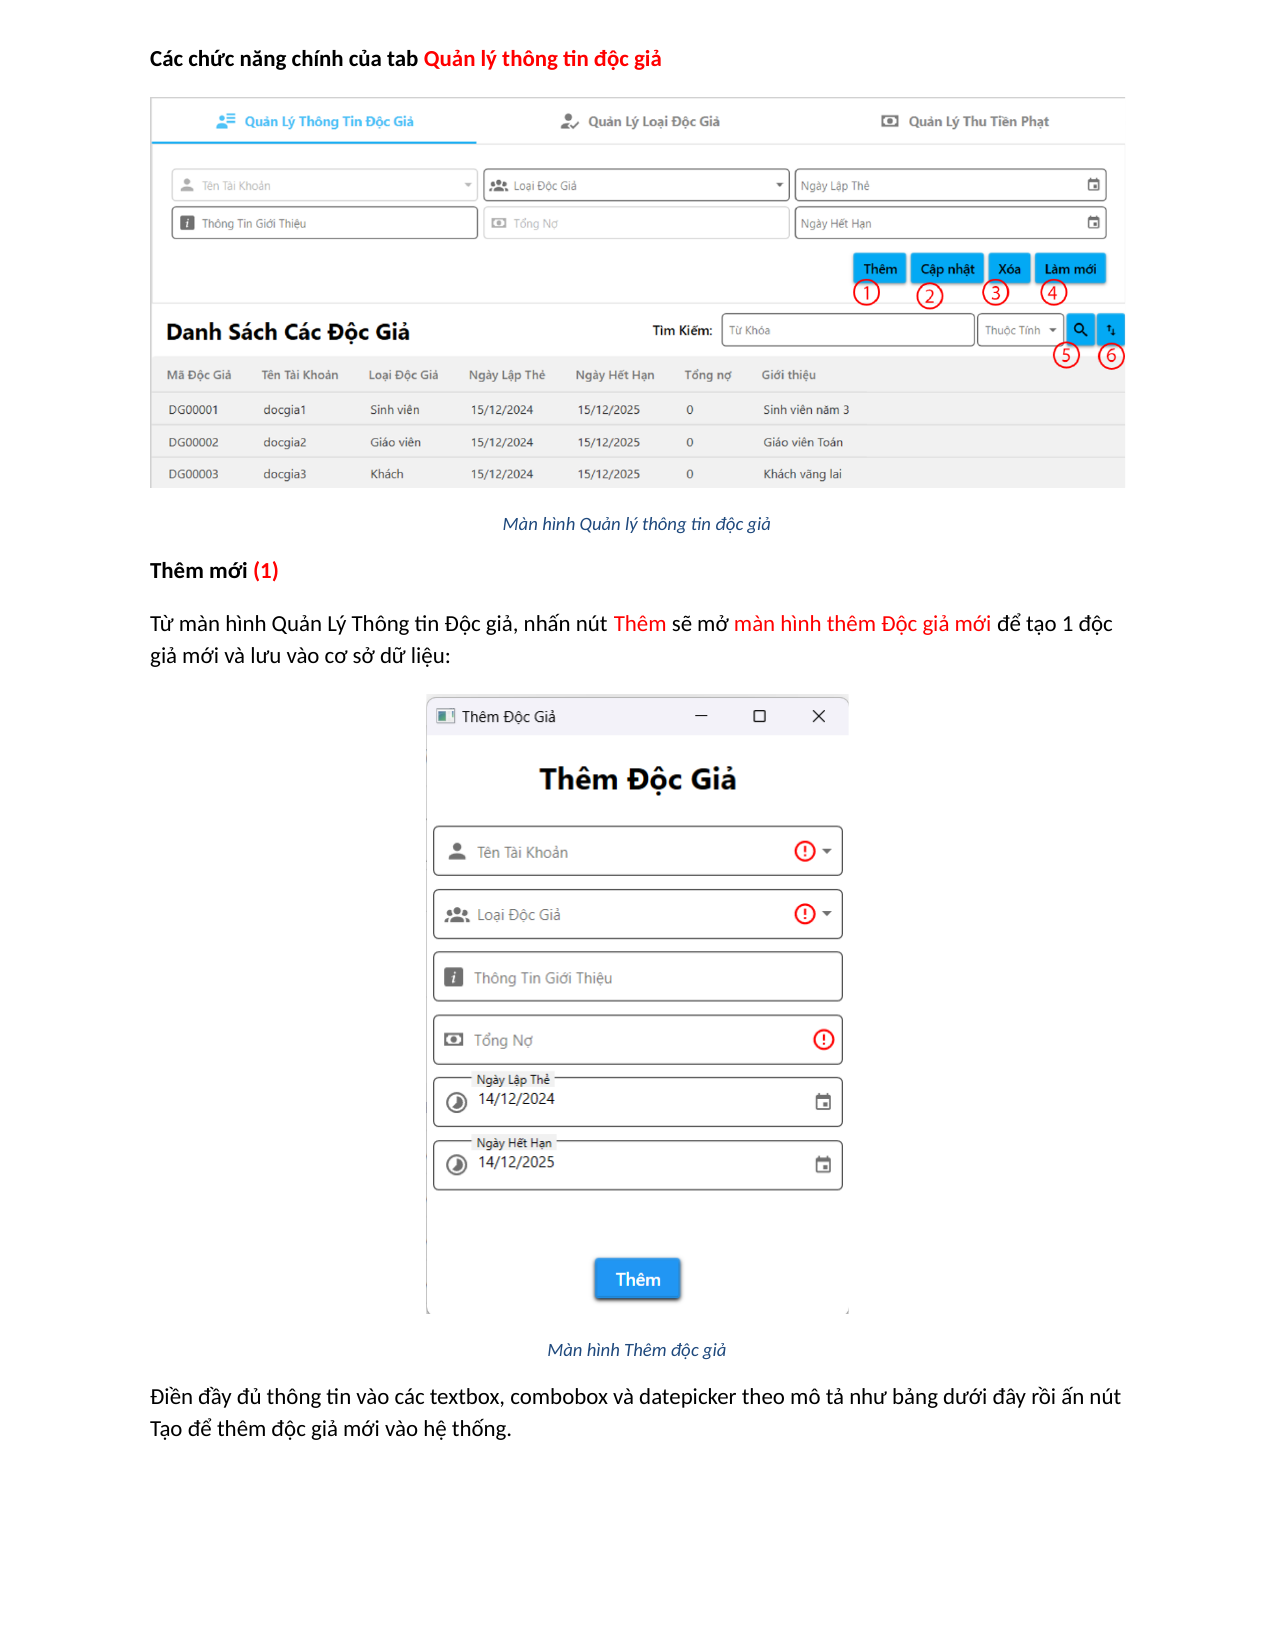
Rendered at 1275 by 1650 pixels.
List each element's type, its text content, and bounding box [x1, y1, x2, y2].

text Màn hình Quản lý thông tin độc giả [150, 512, 1125, 535]
text Thêm mới (1) [150, 556, 1125, 584]
text Các chức năng chính của tab Quản lý thông tin độc giả [150, 44, 1125, 72]
text Điền đầy đủ thông tin vào các textbox, combobox và datepicker theo mô tả như bảng dưới đây rồi ấn nút Tạo để thêm độc giả mới vào hệ thống. [150, 1382, 1125, 1442]
text Màn hình Thêm độc giả [150, 1338, 1125, 1361]
picture [150, 97, 1125, 488]
picture [426, 694, 849, 1314]
text Từ màn hình Quản Lý Thông tin Độc giả, nhấn nút Thêm sẽ mở màn hình thêm Độc giả mới để tạo 1 độc giả mới và lưu vào cơ sở dữ liệu: [150, 609, 1125, 669]
